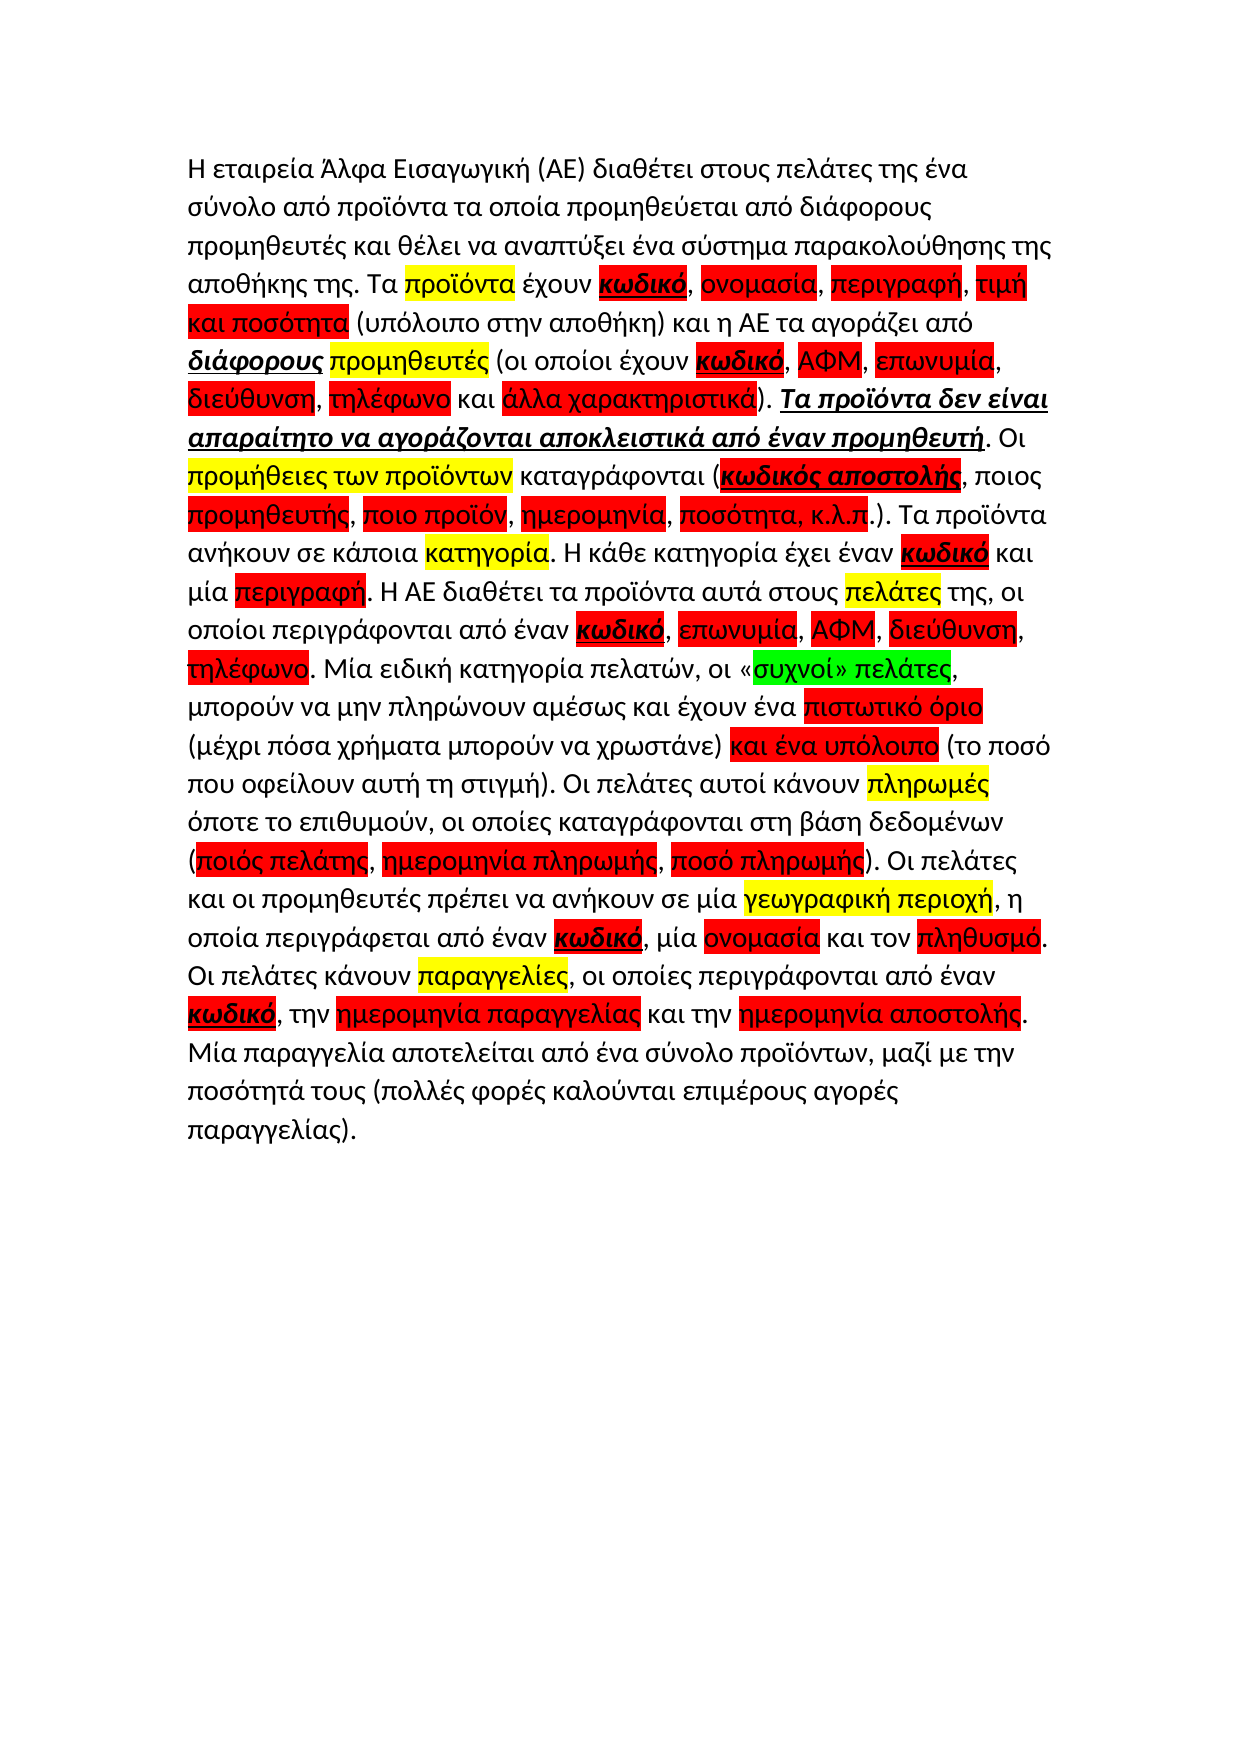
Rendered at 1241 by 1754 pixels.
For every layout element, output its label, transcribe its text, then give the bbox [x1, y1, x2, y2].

text Η εταιρεία Άλφα Εισαγωγική (ΑΕ) διαθέτει στους πελάτες της ένα σύνολο από προϊόντα τα οποία προμηθεύεται από διάφορους προμηθευτές και θέλει να αναπτύξει ένα σύστημα παρακολούθησης της αποθήκης της. Τα προϊόντα έχουν κωδικό, ονομασία, περιγραφή, τιμή και ποσότητα (υπόλοιπο στην αποθήκη) και η ΑΕ τα αγοράζει από διάφορους προμηθευτές (οι οποίοι έχουν κωδικό, ΑΦΜ, επωνυμία, διεύθυνση, τηλέφωνο και άλλα χαρακτηριστικά). Τα προϊόντα δεν είναι απαραίτητο να αγοράζονται αποκλειστικά από έναν προμηθευτή. Οι προμήθειες των προϊόντων καταγράφονται (κωδικός αποστολής, ποιος προμηθευτής, ποιο προϊόν, ημερομηνία, ποσότητα, κ.λ.π.). Τα προϊόντα ανήκουν σε κάποια κατηγορία. Η κάθε κατηγορία έχει έναν κωδικό και μία περιγραφή. Η ΑΕ διαθέτει τα προϊόντα αυτά στους πελάτες της, οι οποίοι περιγράφονται από έναν κωδικό, επωνυμία, ΑΦΜ, διεύθυνση, τηλέφωνο. Μία ειδική κατηγορία πελατών, οι «συχνοί» πελάτες, μπορούν να μην πληρώνουν αμέσως και έχουν ένα πιστωτικό όριο (μέχρι πόσα χρήματα μπορούν να χρωστάνε) και ένα υπόλοιπο (το ποσό που οφείλουν αυτή τη στιγμή). Οι πελάτες αυτοί κάνουν πληρωμές όποτε το επιθυμούν, οι οποίες καταγράφονται στη βάση δεδομένων (ποιός πελάτης, ημερομηνία πληρωμής, ποσό πληρωμής). Οι πελάτες και οι προμηθευτές πρέπει να ανήκουν σε μία γεωγραφική περιοχή, η οποία περιγράφεται από έναν κωδικό, μία ονομασία και τον πληθυσμό. Οι πελάτες κάνουν παραγγελίες, οι οποίες περιγράφονται από έναν κωδικό, την ημερομηνία παραγγελίας και την ημερομηνία αποστολής. Μία παραγγελία αποτελείται από ένα σύνολο προϊόντων, μαζί με την ποσότητά τους (πολλές φορές καλούνται επιμέρους αγορές παραγγελίας). [187, 150, 1053, 1147]
